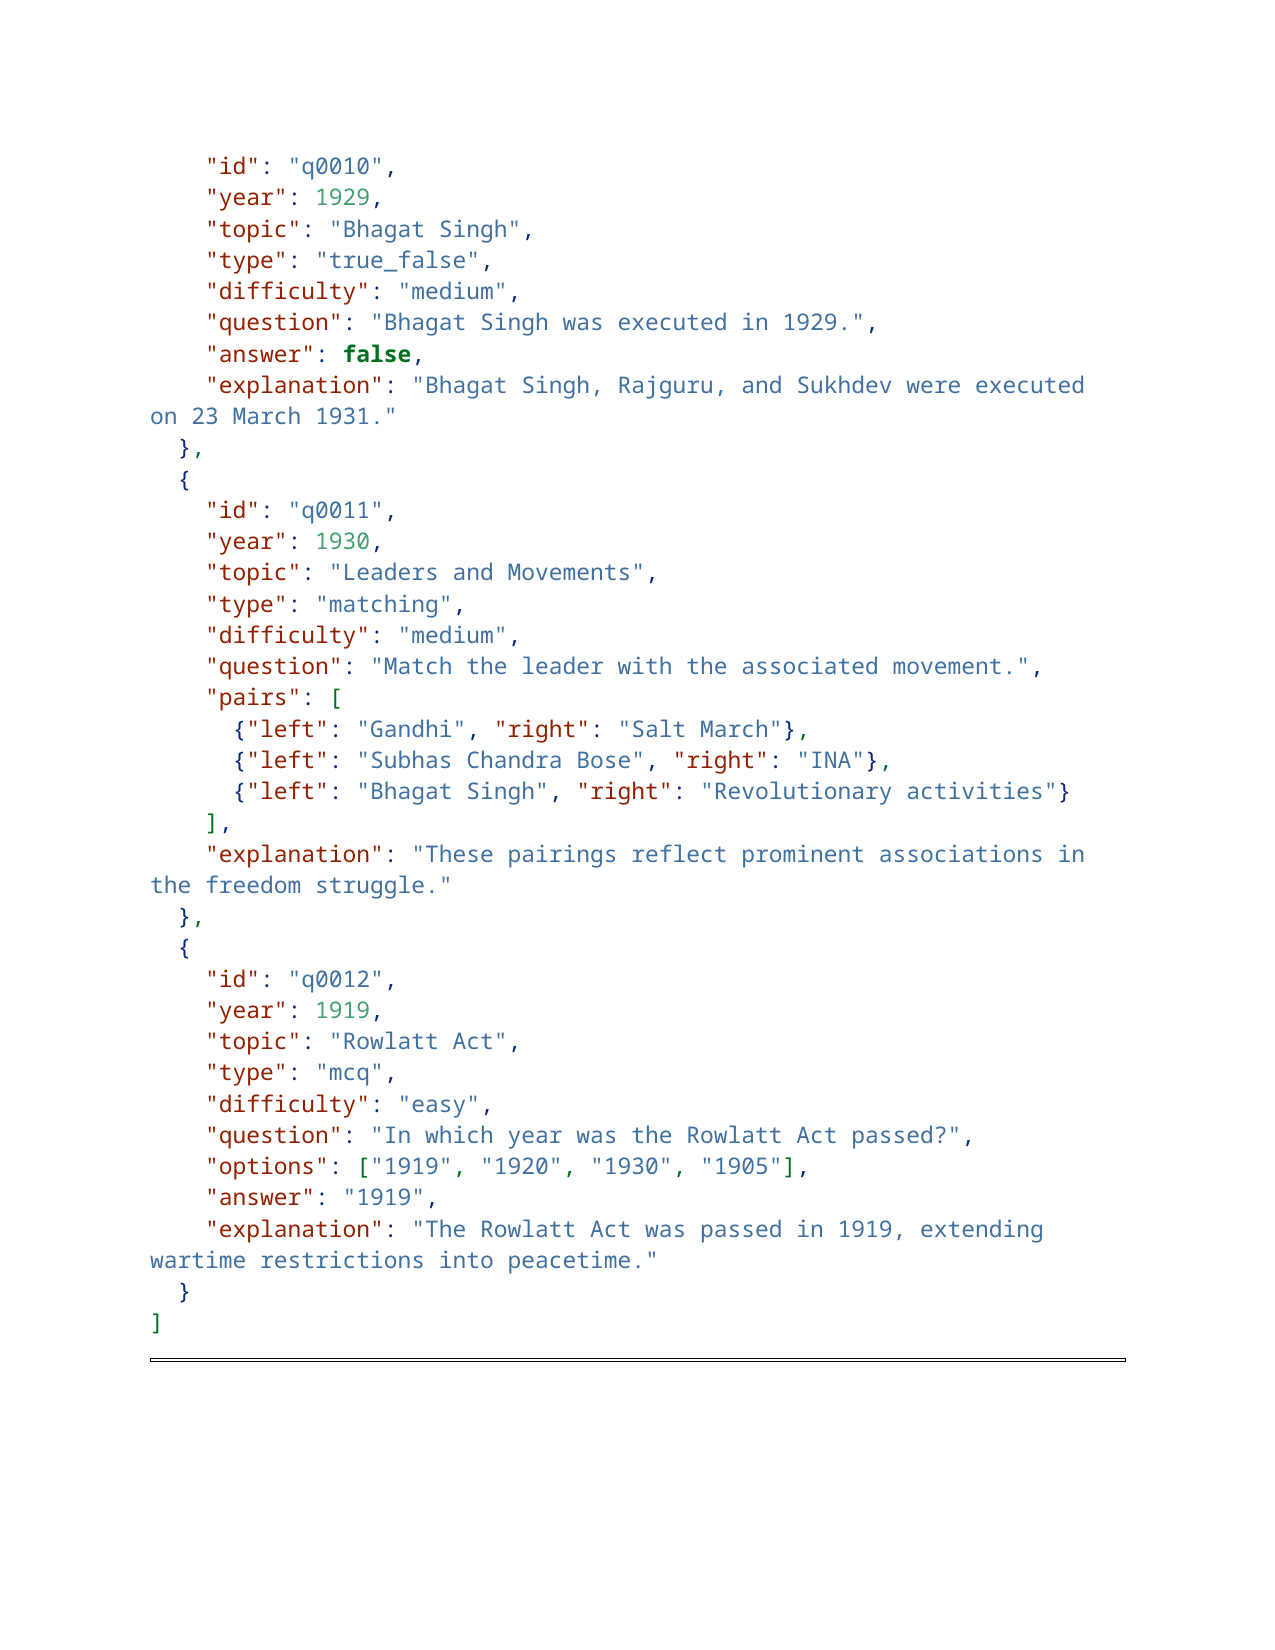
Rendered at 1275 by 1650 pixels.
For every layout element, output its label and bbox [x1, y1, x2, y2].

text [150, 150, 1125, 1337]
